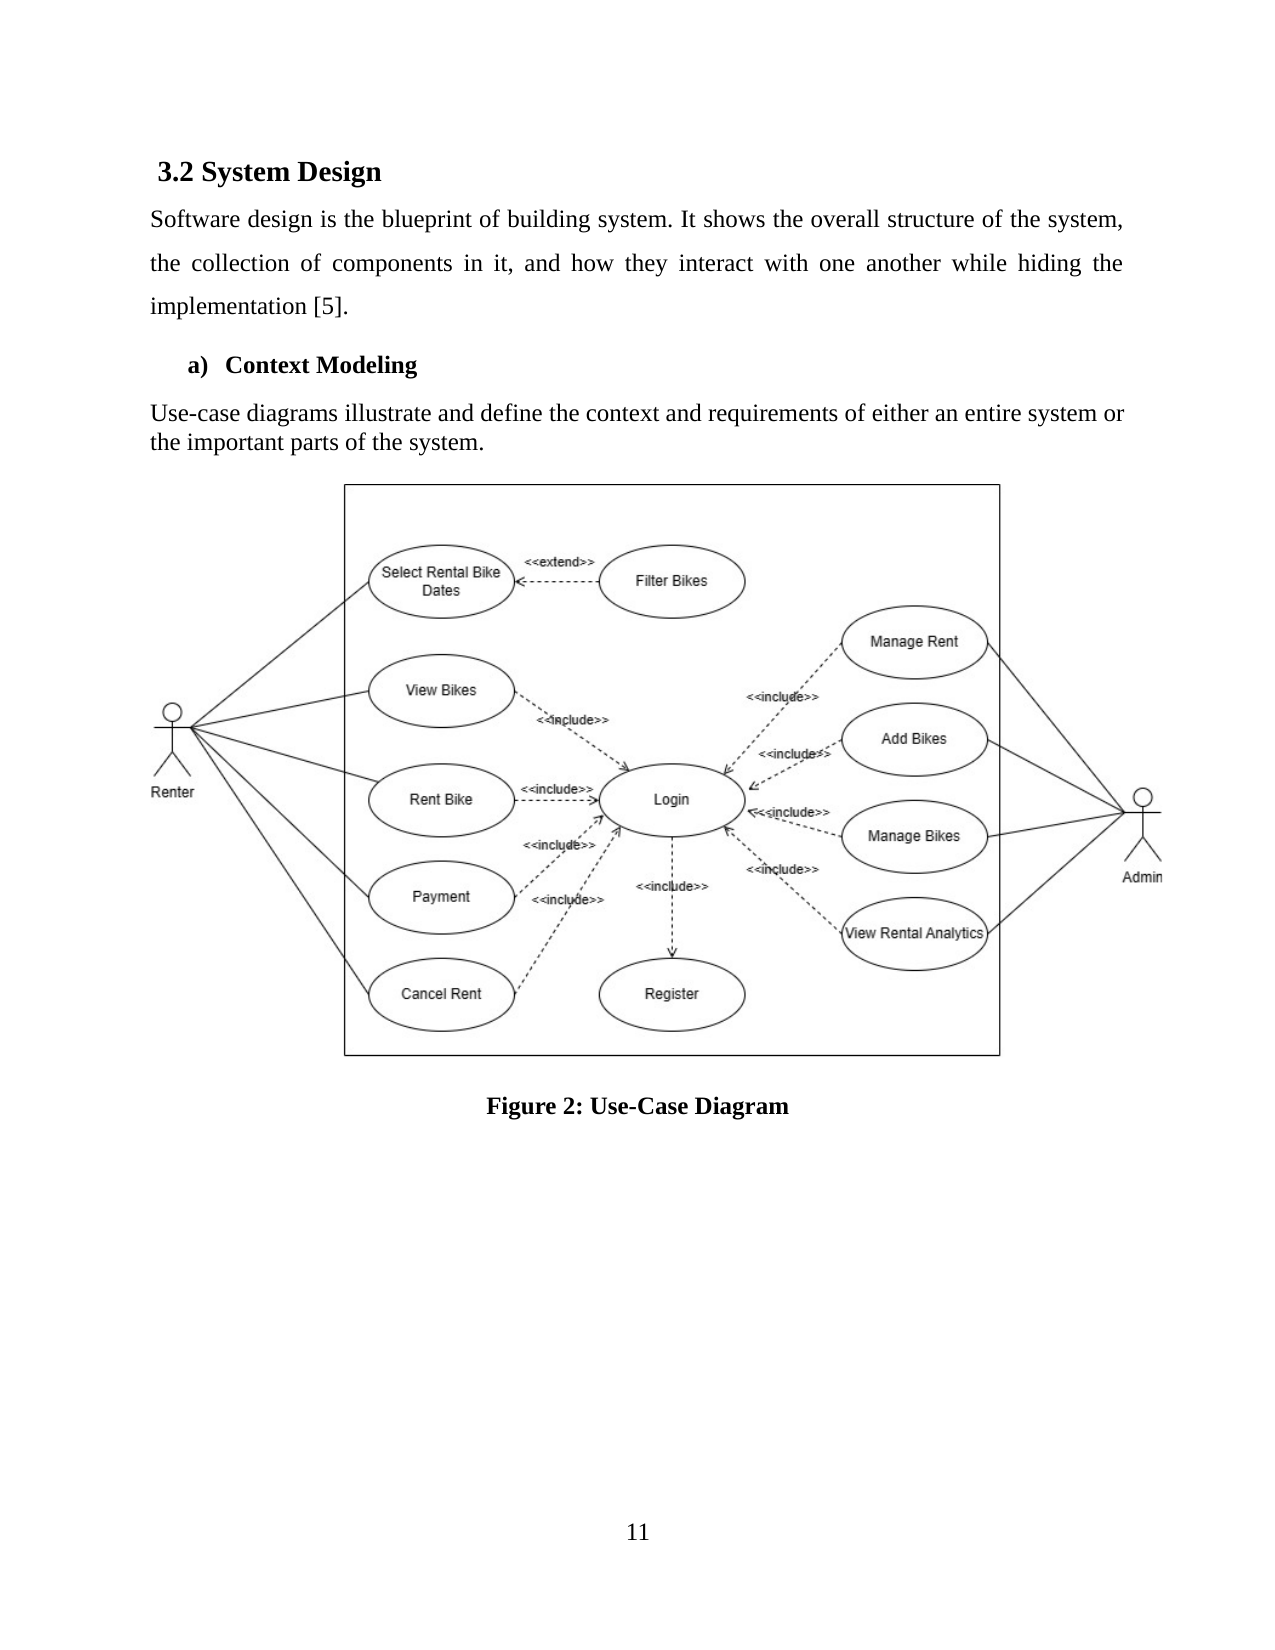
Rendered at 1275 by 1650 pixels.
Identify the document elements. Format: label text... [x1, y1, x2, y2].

list 3.2 System Design [150, 154, 1125, 188]
text Use-case diagrams illustrate and define the context and requirements of either an entire system or the important parts of the system. [150, 398, 1125, 456]
list Context Modeling [187, 351, 1125, 379]
text Software design is the blueprint of building system. It shows the overall structure of the system, the collection of components in it, and how they interact with one another while hiding the implementation . [150, 204, 1125, 319]
text Figure 2: Use-Case Diagram [150, 1092, 1125, 1120]
picture [150, 484, 1163, 1092]
